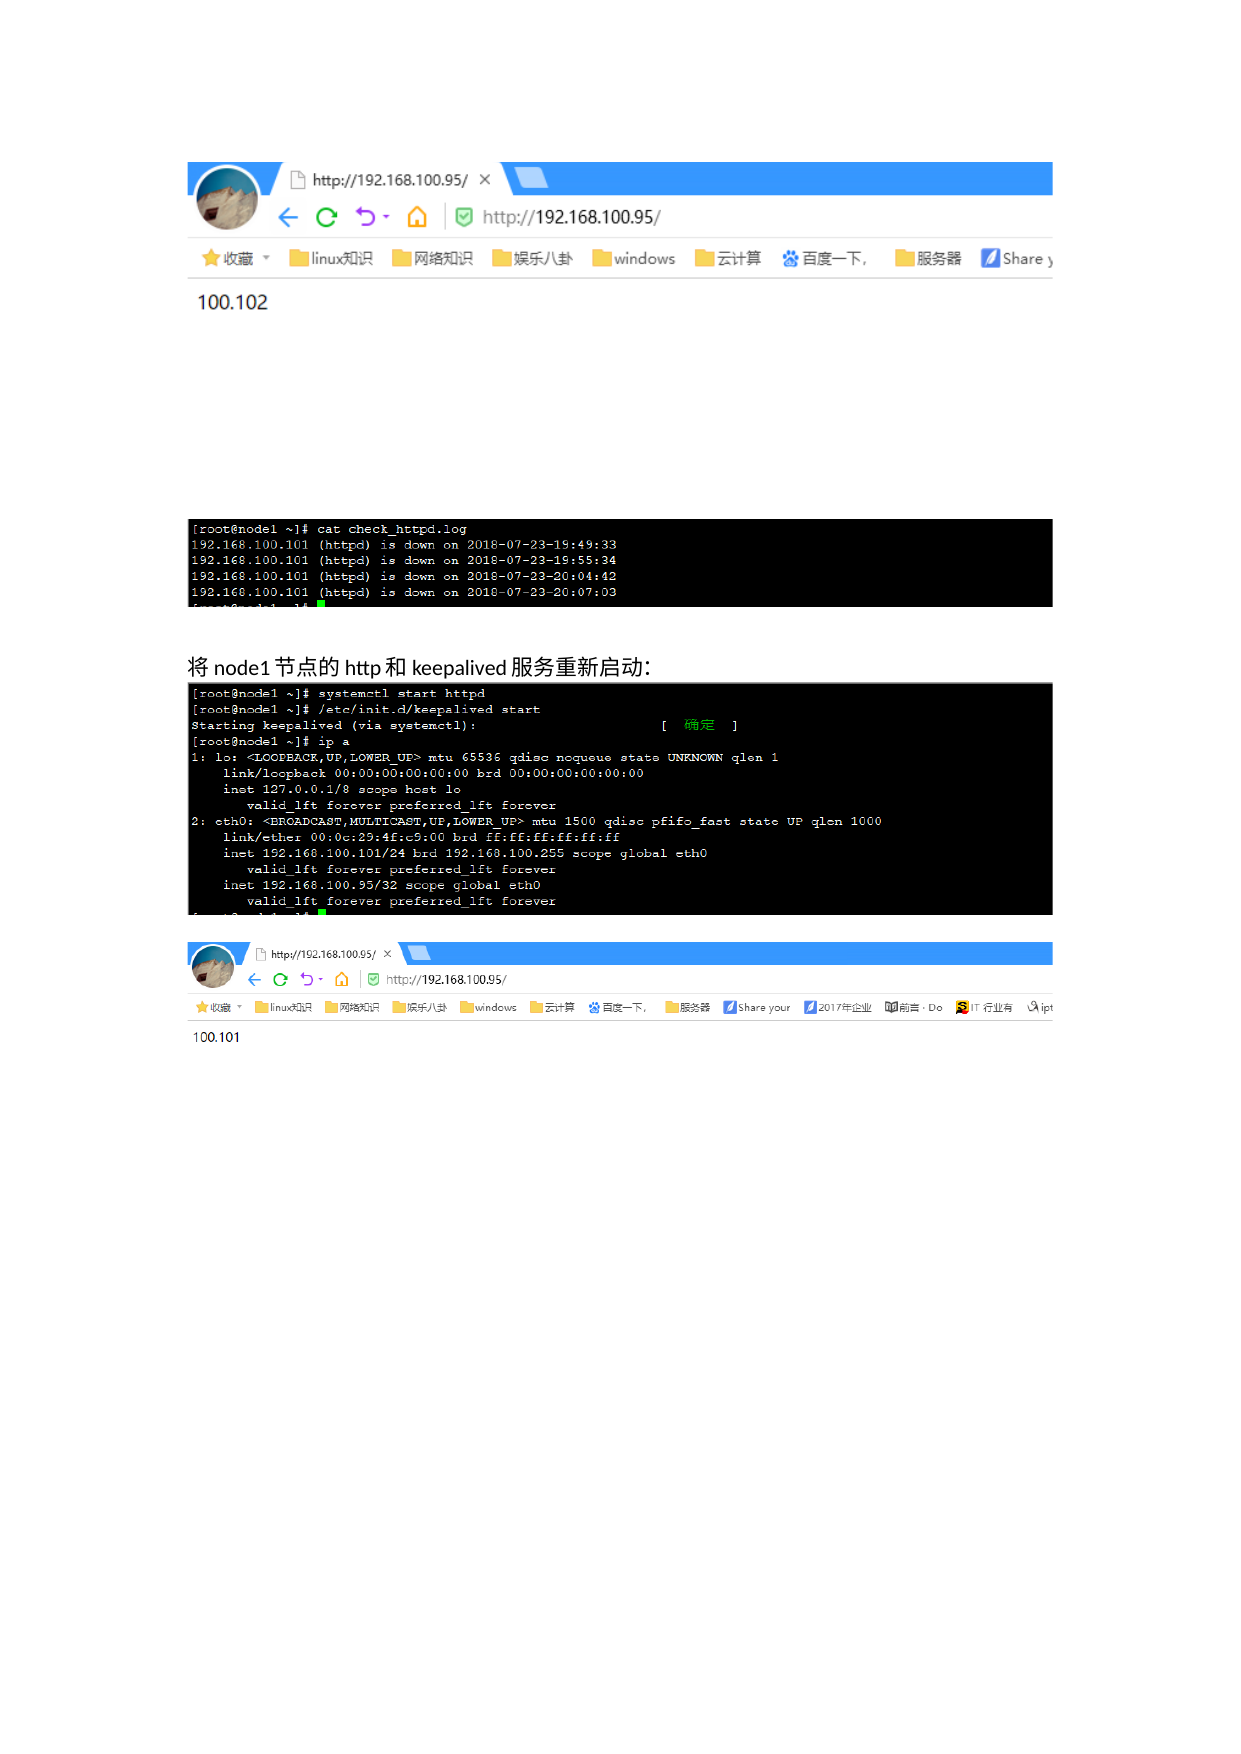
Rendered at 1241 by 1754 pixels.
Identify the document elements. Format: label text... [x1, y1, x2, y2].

picture [187, 942, 1053, 1187]
picture [187, 519, 1053, 607]
text 将node1节点的http和keepalived服务重新启动： [187, 649, 1053, 682]
picture [187, 162, 1053, 507]
picture [187, 682, 1053, 915]
